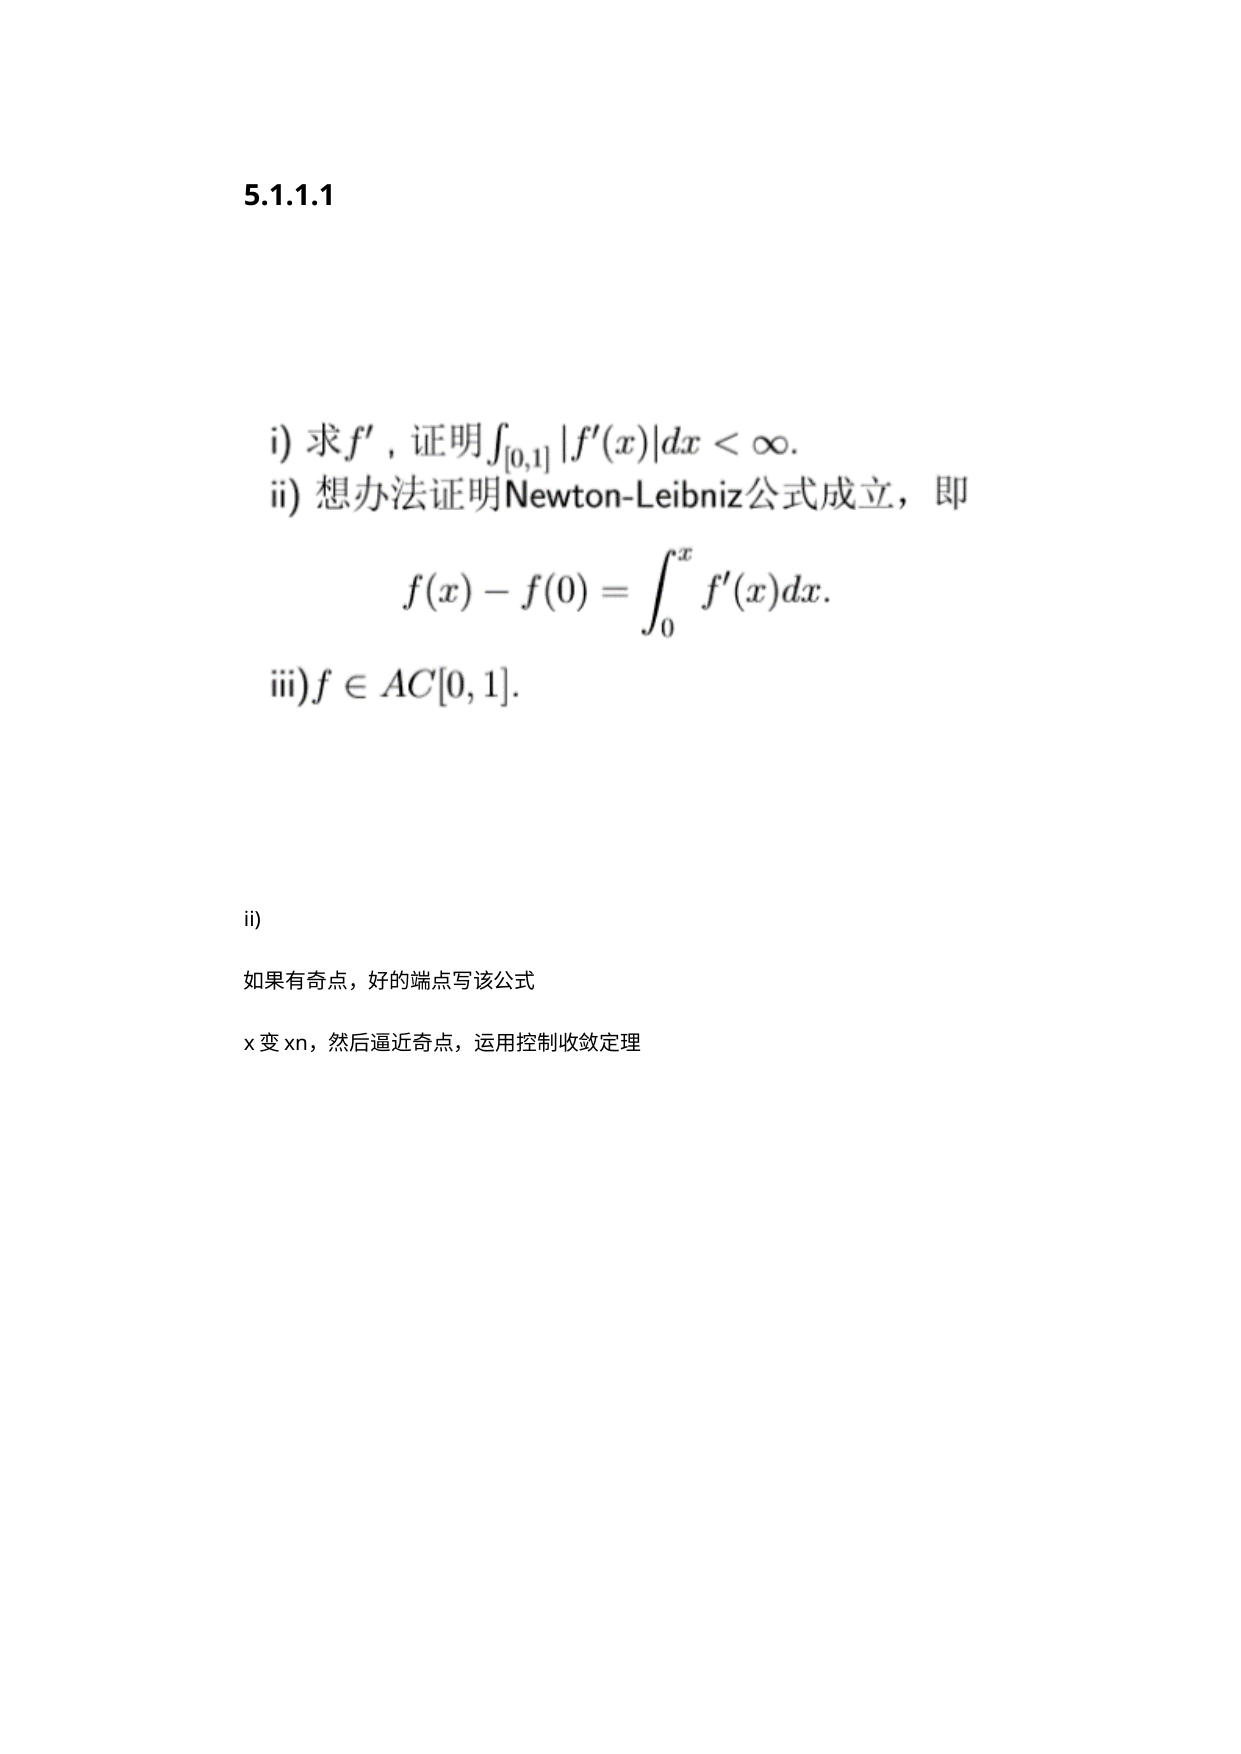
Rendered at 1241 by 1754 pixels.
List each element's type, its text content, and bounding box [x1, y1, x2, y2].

picture [243, 408, 986, 711]
text 如果有奇点，好的端点写该公式 [244, 963, 1053, 996]
text ii) [244, 902, 1053, 934]
text x变xn，然后逼近奇点，运用控制收敛定理 [244, 1025, 1053, 1058]
